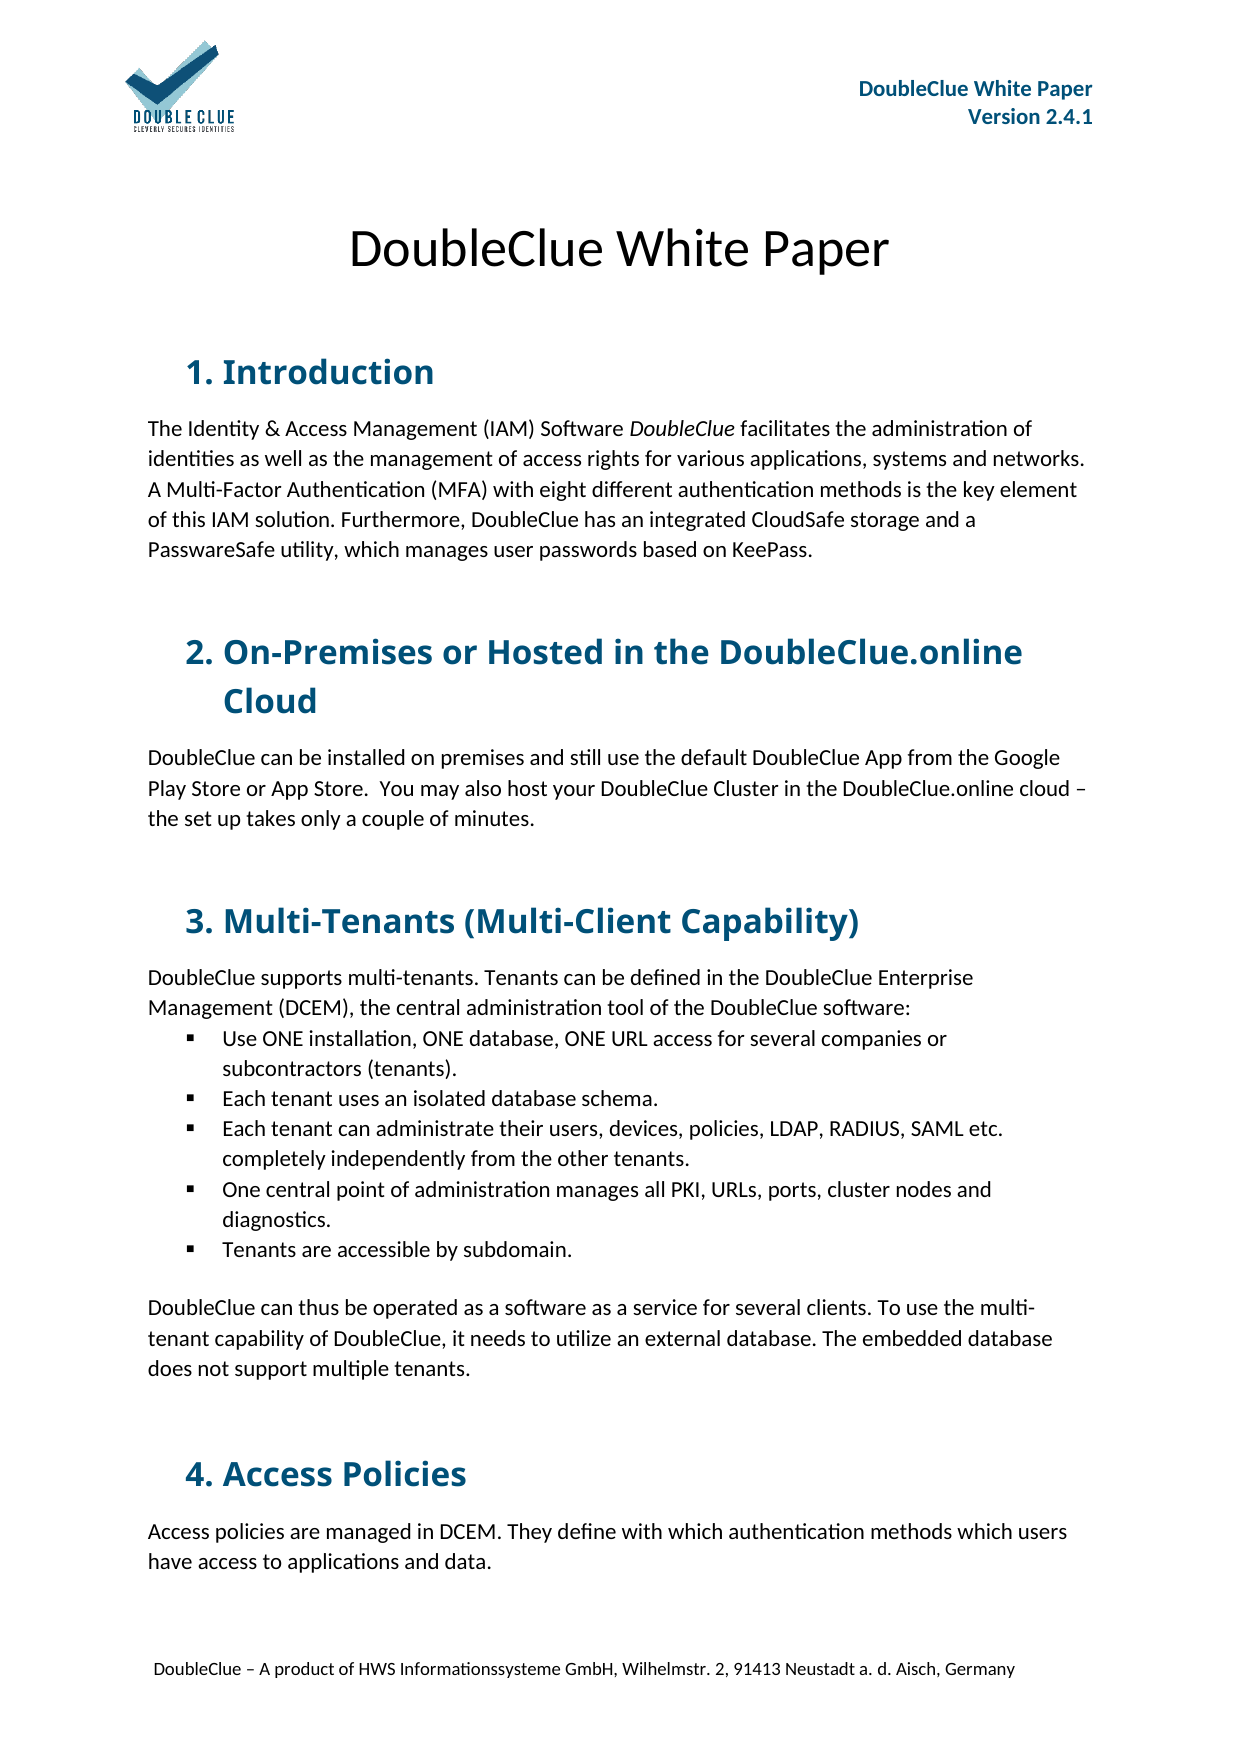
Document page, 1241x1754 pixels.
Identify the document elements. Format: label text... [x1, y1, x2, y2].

text DoubleClue supports multi-tenants. Tenants can be defined in the DoubleClue Enterprise Management (DCEM), the central administration tool of the DoubleClue software: [148, 963, 1093, 1022]
list Introduction [185, 349, 1093, 394]
text DoubleClue can thus be operated as a software as a service for several clients. To use the multi-tenant capability of DoubleClue, it needs to utilize an external database. The embedded database does not support multiple tenants. [148, 1293, 1093, 1382]
list One central point of administration manages all PKI, URLs, ports, cluster nodes and diagnostics. [185, 1175, 1093, 1233]
text DoubleClue can be installed on premises and still use the default DoubleClue App from the Google Play Store or App Store. You may also host your DoubleClue Cluster in the DoubleClue.online cloud – the set up takes only a couple of minutes. [148, 743, 1093, 832]
text The Identity & Access Management (IAM) Software DoubleClue facilitates the administration of identities as well as the management of access rights for various applications, systems and networks. A Multi-Factor Authentication (MFA) with eight different authentication methods is the key element of this IAM solution. Furthermore, DoubleClue has an integrated CloudSafe storage and a PasswareSafe utility, which manages user passwords based on KeePass. [148, 414, 1093, 563]
picture [118, 32, 244, 136]
text Access policies are managed in DCEM. They define with which authentication methods which users have access to applications and data. [148, 1517, 1093, 1575]
list On-Premises or Hosted in the DoubleClue.online Cloud [185, 629, 1093, 723]
list Access Policies [185, 1451, 1093, 1497]
list Tenants are accessible by subdomain. [185, 1235, 1093, 1263]
list Multi-Tenants (Multi-Client Capability) [185, 898, 1093, 943]
list Use ONE installation, ONE database, ONE URL access for several companies or subcontractors (tenants). [185, 1024, 1093, 1082]
list Each tenant can administrate their users, devices, policies, LDAP, RADIUS, SAML etc. completely independently from the other tenants. [185, 1114, 1093, 1173]
text DoubleClue White Paper [148, 214, 1093, 280]
list Each tenant uses an isolated database schema. [185, 1084, 1093, 1112]
